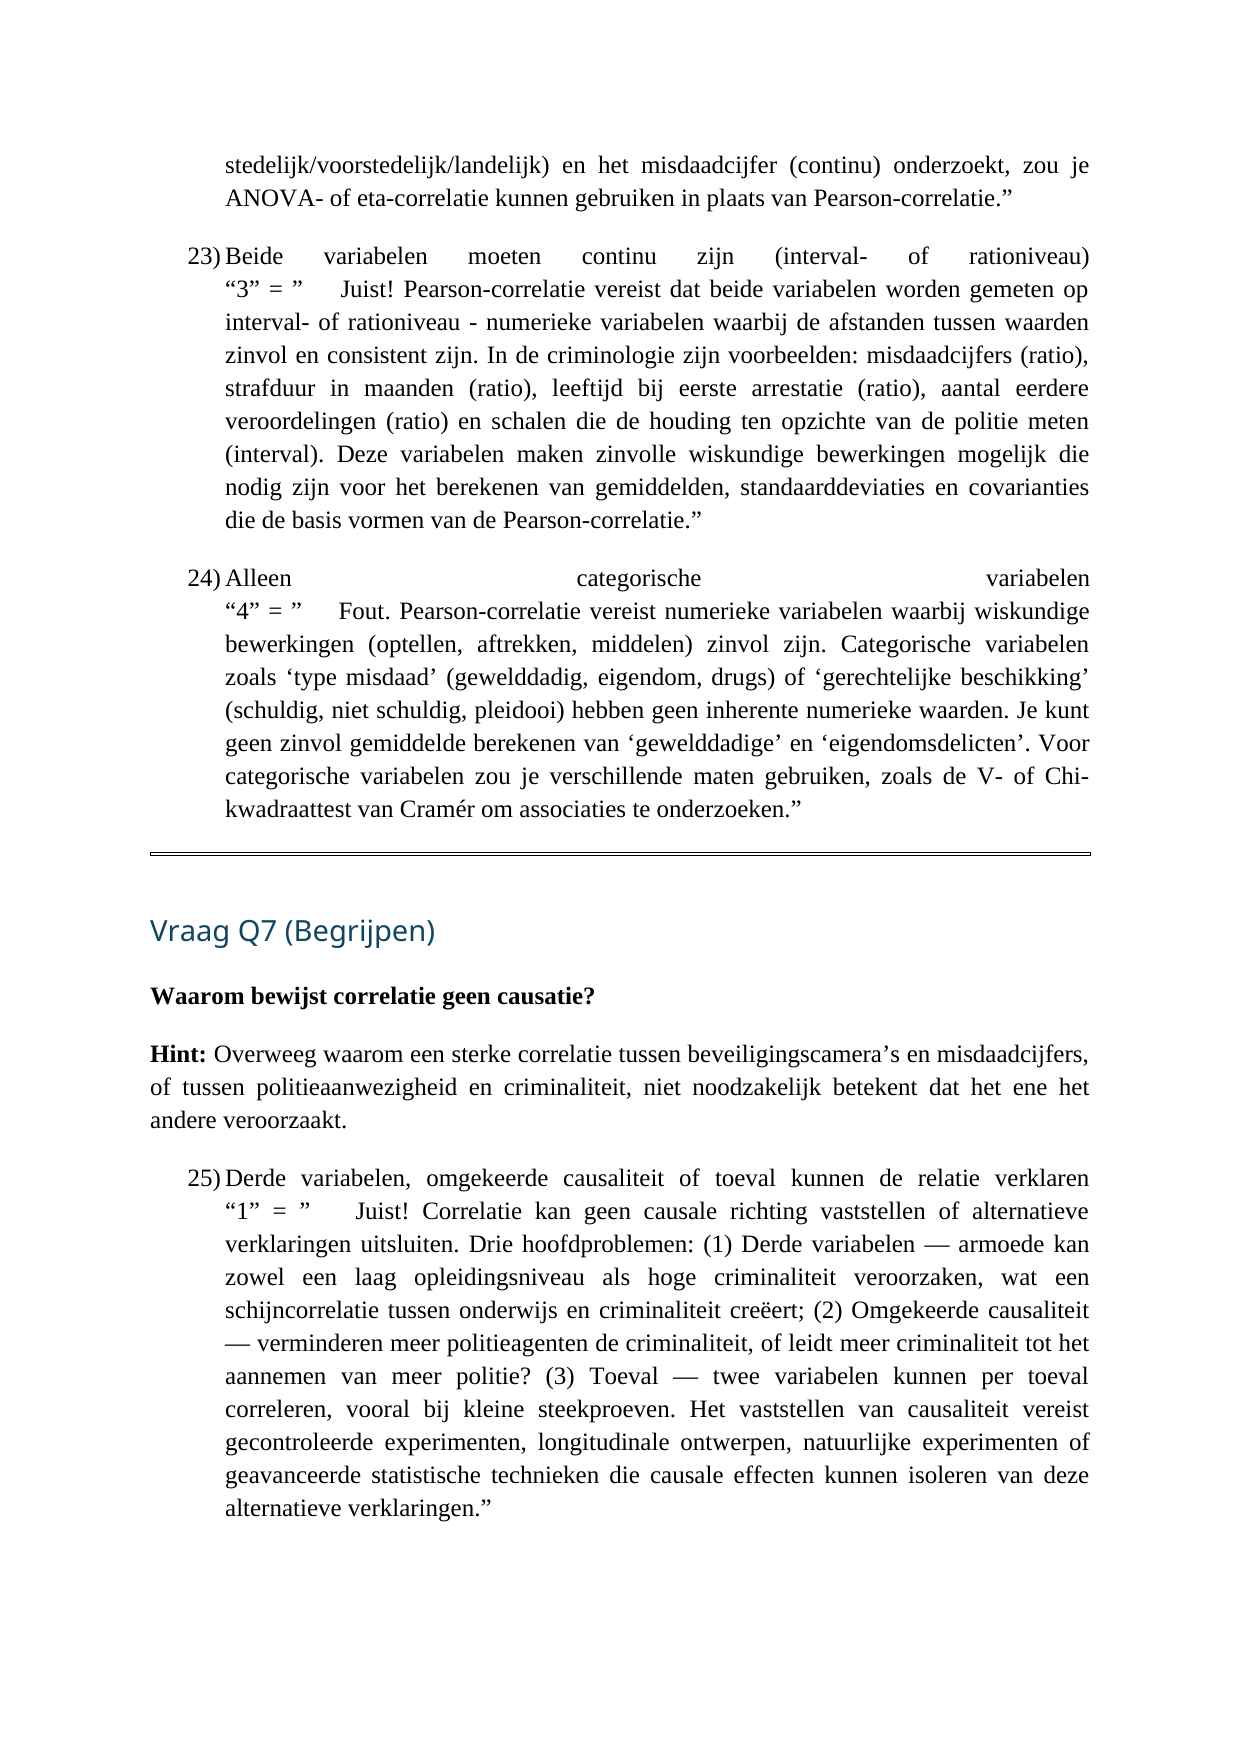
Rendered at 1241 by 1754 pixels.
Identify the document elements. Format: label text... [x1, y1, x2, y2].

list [187, 150, 1090, 212]
subtitle Vraag Q7 (Begrijpen) [150, 910, 1090, 950]
text Hint: Overweeg waarom een sterke correlatie tussen beveiligingscamera’s en misdaadcijfers, of tussen politieaanwezigheid en criminaliteit, niet noodzakelijk betekent dat het ene het andere veroorzaakt. [150, 1039, 1090, 1134]
list Derde variabelen, omgekeerde causaliteit of toeval kunnen de relatie verklaren “1” = ” ✅ Juist! Correlatie kan geen causale richting vaststellen of alternatieve verklaringen uitsluiten. Drie hoofdproblemen: (1) Derde variabelen — armoede kan zowel een laag opleidingsniveau als hoge criminaliteit veroorzaken, wat een schijncorrelatie tussen onderwijs en criminaliteit creëert; (2) Omgekeerde causaliteit — verminderen meer politieagenten de criminaliteit, of leidt meer criminaliteit tot het aannemen van meer politie? (3) Toeval — twee variabelen kunnen per toeval correleren, vooral bij kleine steekproeven. Het vaststellen van causaliteit vereist gecontroleerde experimenten, longitudinale ontwerpen, natuurlijke experimenten of geavanceerde statistische technieken die causale effecten kunnen isoleren van deze alternatieve verklaringen.” [187, 1163, 1090, 1522]
list Beide variabelen moeten continu zijn (interval- of rationiveau) “3” = ” ✅ Juist! Pearson-correlatie vereist dat beide variabelen worden gemeten op interval- of rationiveau - numerieke variabelen waarbij de afstanden tussen waarden zinvol en consistent zijn. In de criminologie zijn voorbeelden: misdaadcijfers (ratio), strafduur in maanden (ratio), leeftijd bij eerste arrestatie (ratio), aantal eerdere veroordelingen (ratio) en schalen die de houding ten opzichte van de politie meten (interval). Deze variabelen maken zinvolle wiskundige bewerkingen mogelijk die nodig zijn voor het berekenen van gemiddelden, standaarddeviaties en covarianties die de basis vormen van de Pearson-correlatie.” [187, 241, 1090, 534]
list Alleen categorische variabelen “4” = ” ❌ Fout. Pearson-correlatie vereist numerieke variabelen waarbij wiskundige bewerkingen (optellen, aftrekken, middelen) zinvol zijn. Categorische variabelen zoals ‘type misdaad’ (gewelddadig, eigendom, drugs) of ‘gerechtelijke beschikking’ (schuldig, niet schuldig, pleidooi) hebben geen inherente numerieke waarden. Je kunt geen zinvol gemiddelde berekenen van ‘gewelddadige’ en ‘eigendomsdelicten’. Voor categorische variabelen zou je verschillende maten gebruiken, zoals de V- of Chi-kwadraattest van Cramér om associaties te onderzoeken.” [187, 563, 1090, 823]
text Waarom bewijst correlatie geen causatie? [150, 981, 1090, 1010]
